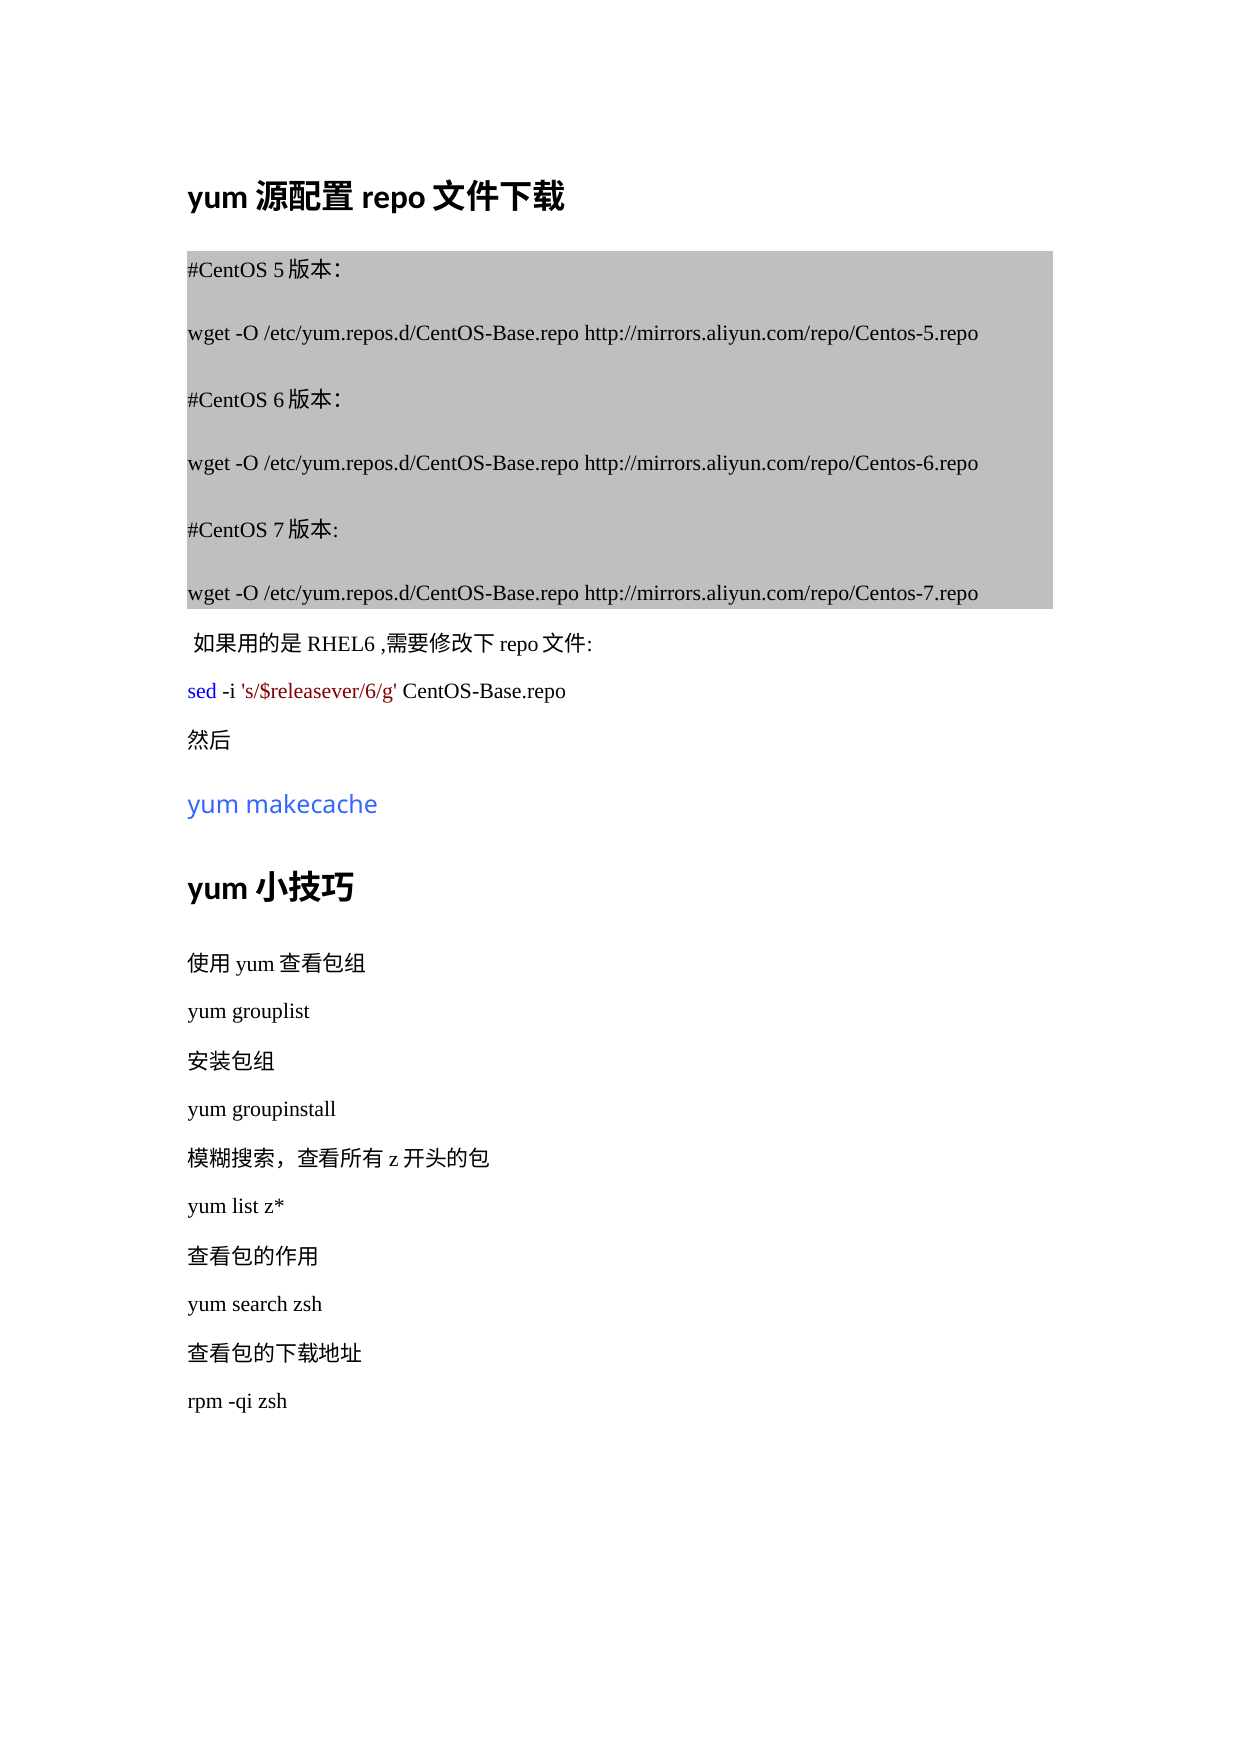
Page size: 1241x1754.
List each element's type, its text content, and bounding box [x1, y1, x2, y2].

text yum makecache [187, 771, 1053, 836]
text 安装包组 [187, 1043, 1053, 1076]
text yum grouplist [187, 995, 1053, 1027]
text #CentOS 7版本: [187, 511, 1053, 544]
text wget -O /etc/yum.repos.d/CentOS-Base.repo http://mirrors.aliyun.com/repo/Centos-6.repo [187, 446, 1053, 479]
text #CentOS 5版本： [187, 251, 1053, 284]
text 使用yum查看包组 [187, 946, 1053, 978]
text 如果用的是RHEL6 ,需要修改下repo文件: [187, 625, 1053, 658]
text yum list z* [187, 1190, 1053, 1222]
text wget -O /etc/yum.repos.d/CentOS-Base.repo http://mirrors.aliyun.com/repo/Centos-7.repo [187, 576, 1053, 609]
text 查看包的下载地址 [187, 1336, 1053, 1368]
text 模糊搜索，查看所有z开头的包 [187, 1141, 1053, 1173]
text 查看包的作用 [187, 1238, 1053, 1271]
subtitle yum小技巧 [187, 853, 1053, 918]
text 然后 [187, 723, 1053, 755]
subtitle yum源配置repo文件下载 [187, 162, 1053, 227]
text wget -O /etc/yum.repos.d/CentOS-Base.repo http://mirrors.aliyun.com/repo/Centos-5.repo [187, 316, 1053, 349]
text sed -i 's/$releasever/6/g' CentOS-Base.repo [187, 674, 1053, 706]
text yum groupinstall [187, 1092, 1053, 1125]
text yum search zsh [187, 1287, 1053, 1320]
text #CentOS 6版本： [187, 381, 1053, 414]
text rpm -qi zsh [187, 1385, 1053, 1417]
